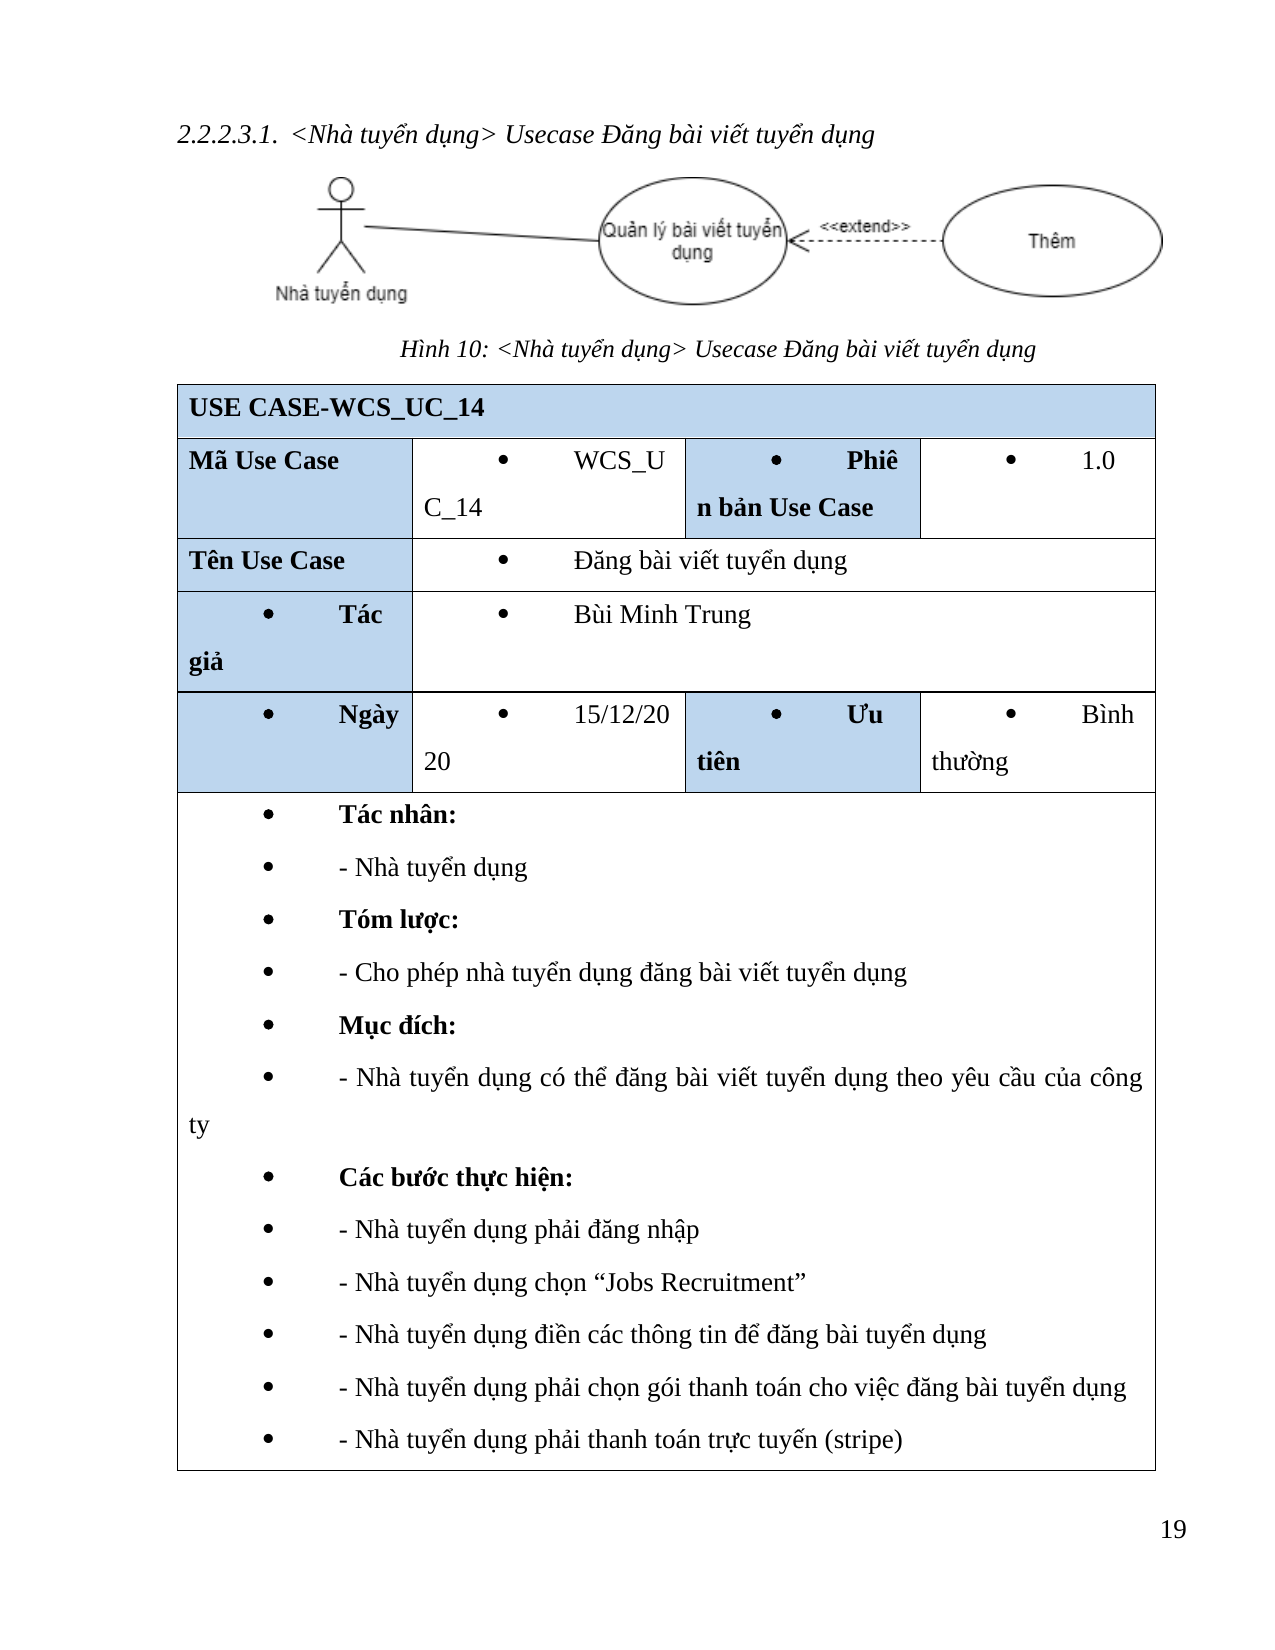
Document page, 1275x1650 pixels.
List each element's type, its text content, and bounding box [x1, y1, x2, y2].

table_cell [178, 793, 1155, 1470]
picture [275, 177, 1163, 307]
table_cell 1.0 [921, 439, 1155, 538]
table_cell 15/12/2020 [413, 693, 685, 792]
table_cell Ưu tiên [686, 693, 920, 792]
text Hình 10: <Nhà tuyển dụng> Usecase Đăng bài viết tuyển dụng [177, 334, 1186, 363]
table_cell Phiên bản Use Case [686, 439, 920, 538]
table_cell Bình thường [921, 693, 1155, 792]
table_cell Đăng bài viết tuyển dụng [413, 539, 1155, 591]
subtitle <Nhà tuyển dụng> Usecase Đăng bài viết tuyển dụng [177, 118, 1186, 150]
table_cell Ngày [178, 693, 412, 792]
table_cell Bùi Minh Trung [413, 592, 1155, 691]
table_cell WCS_UC_14 [413, 439, 685, 538]
table_cell Mã Use Case [178, 439, 412, 538]
table_header USE CASE-WCS_UC_14 [178, 385, 1155, 437]
table_cell Tác giả [178, 592, 412, 691]
table_cell Tên Use Case [178, 539, 412, 591]
